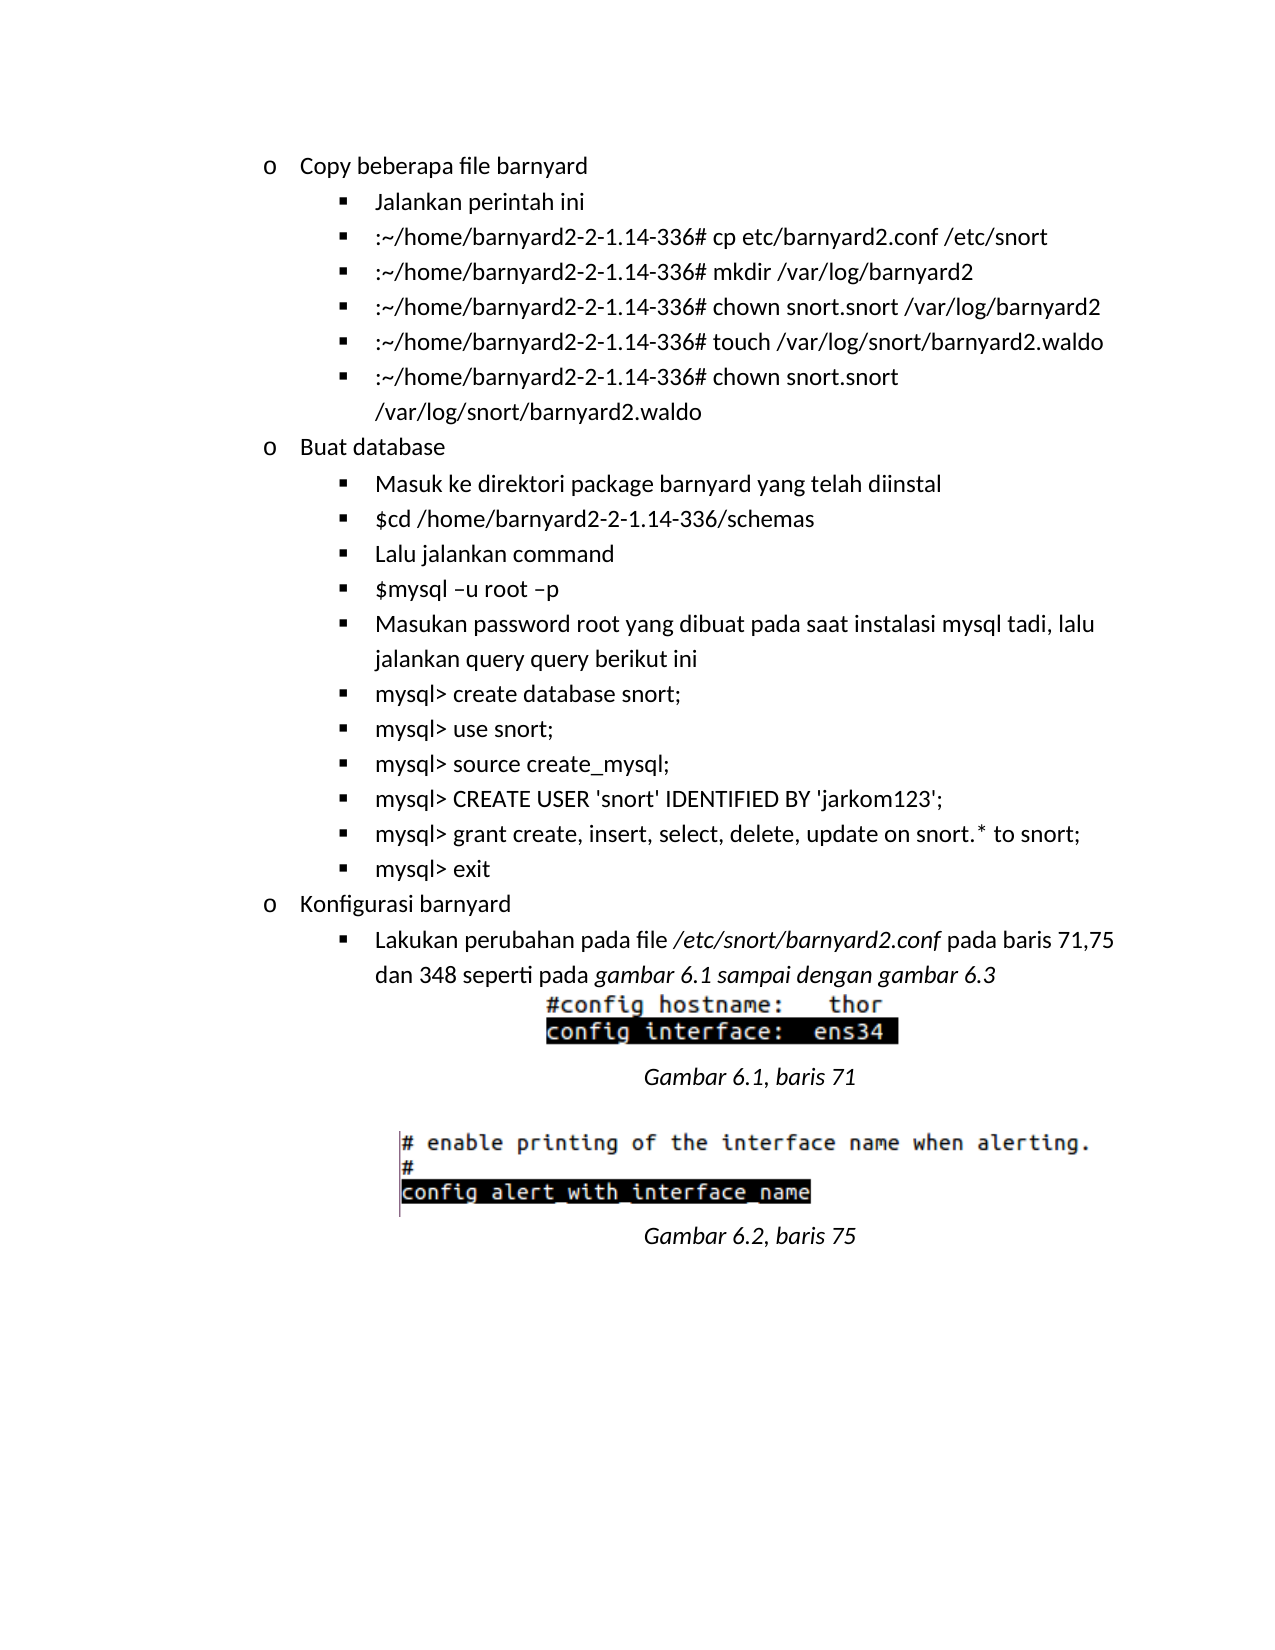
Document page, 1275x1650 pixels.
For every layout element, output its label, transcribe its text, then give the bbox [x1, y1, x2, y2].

list mysql> grant create, insert, select, delete, update on snort.* to snort; [337, 818, 1125, 848]
list mysql> create database snort; [337, 678, 1125, 708]
list mysql> CREATE USER 'snort' IDENTIFIED BY 'jarkom123'; [337, 783, 1125, 813]
list :~/home/barnyard2-2-1.14-336# cp etc/barnyard2.conf /etc/snort [337, 221, 1125, 252]
list Lalu jalankan command [337, 538, 1125, 568]
list Jalankan perintah ini [337, 186, 1125, 217]
list Buat database [262, 431, 1125, 463]
list :~/home/barnyard2-2-1.14-336# chown snort.snort /var/log/snort/barnyard2.waldo [337, 361, 1125, 427]
list Masuk ke direktori package barnyard yang telah diinstal [337, 468, 1125, 498]
list :~/home/barnyard2-2-1.14-336# mkdir /var/log/barnyard2 [337, 256, 1125, 287]
list :~/home/barnyard2-2-1.14-336# touch /var/log/snort/barnyard2.waldo [337, 326, 1125, 357]
list $cd /home/barnyard2-2-1.14-336/schemas [337, 503, 1125, 533]
list :~/home/barnyard2-2-1.14-336# chown snort.snort /var/log/barnyard2 [337, 291, 1125, 322]
list mysql> use snort; [337, 713, 1125, 743]
list Lakukan perubahan pada file /etc/snort/barnyard2.conf pada baris 71,75 dan 348 seperti pada gambar 6.1 sampai dengan gambar 6.3 [337, 924, 1125, 990]
list mysql> source create_mysql; [337, 748, 1125, 778]
list $mysql –u root –p [337, 573, 1125, 603]
list mysql> exit [337, 853, 1125, 883]
list Masukan password root yang dibuat pada saat instalasi mysql tadi, lalu jalankan query query berikut ini [337, 608, 1125, 673]
list Gambar 6.1, baris 71 [375, 1061, 1125, 1092]
list Konfigurasi barnyard [262, 888, 1125, 920]
list Copy beberapa file barnyard [262, 150, 1125, 182]
list Gambar 6.2, baris 75 [375, 1220, 1125, 1251]
